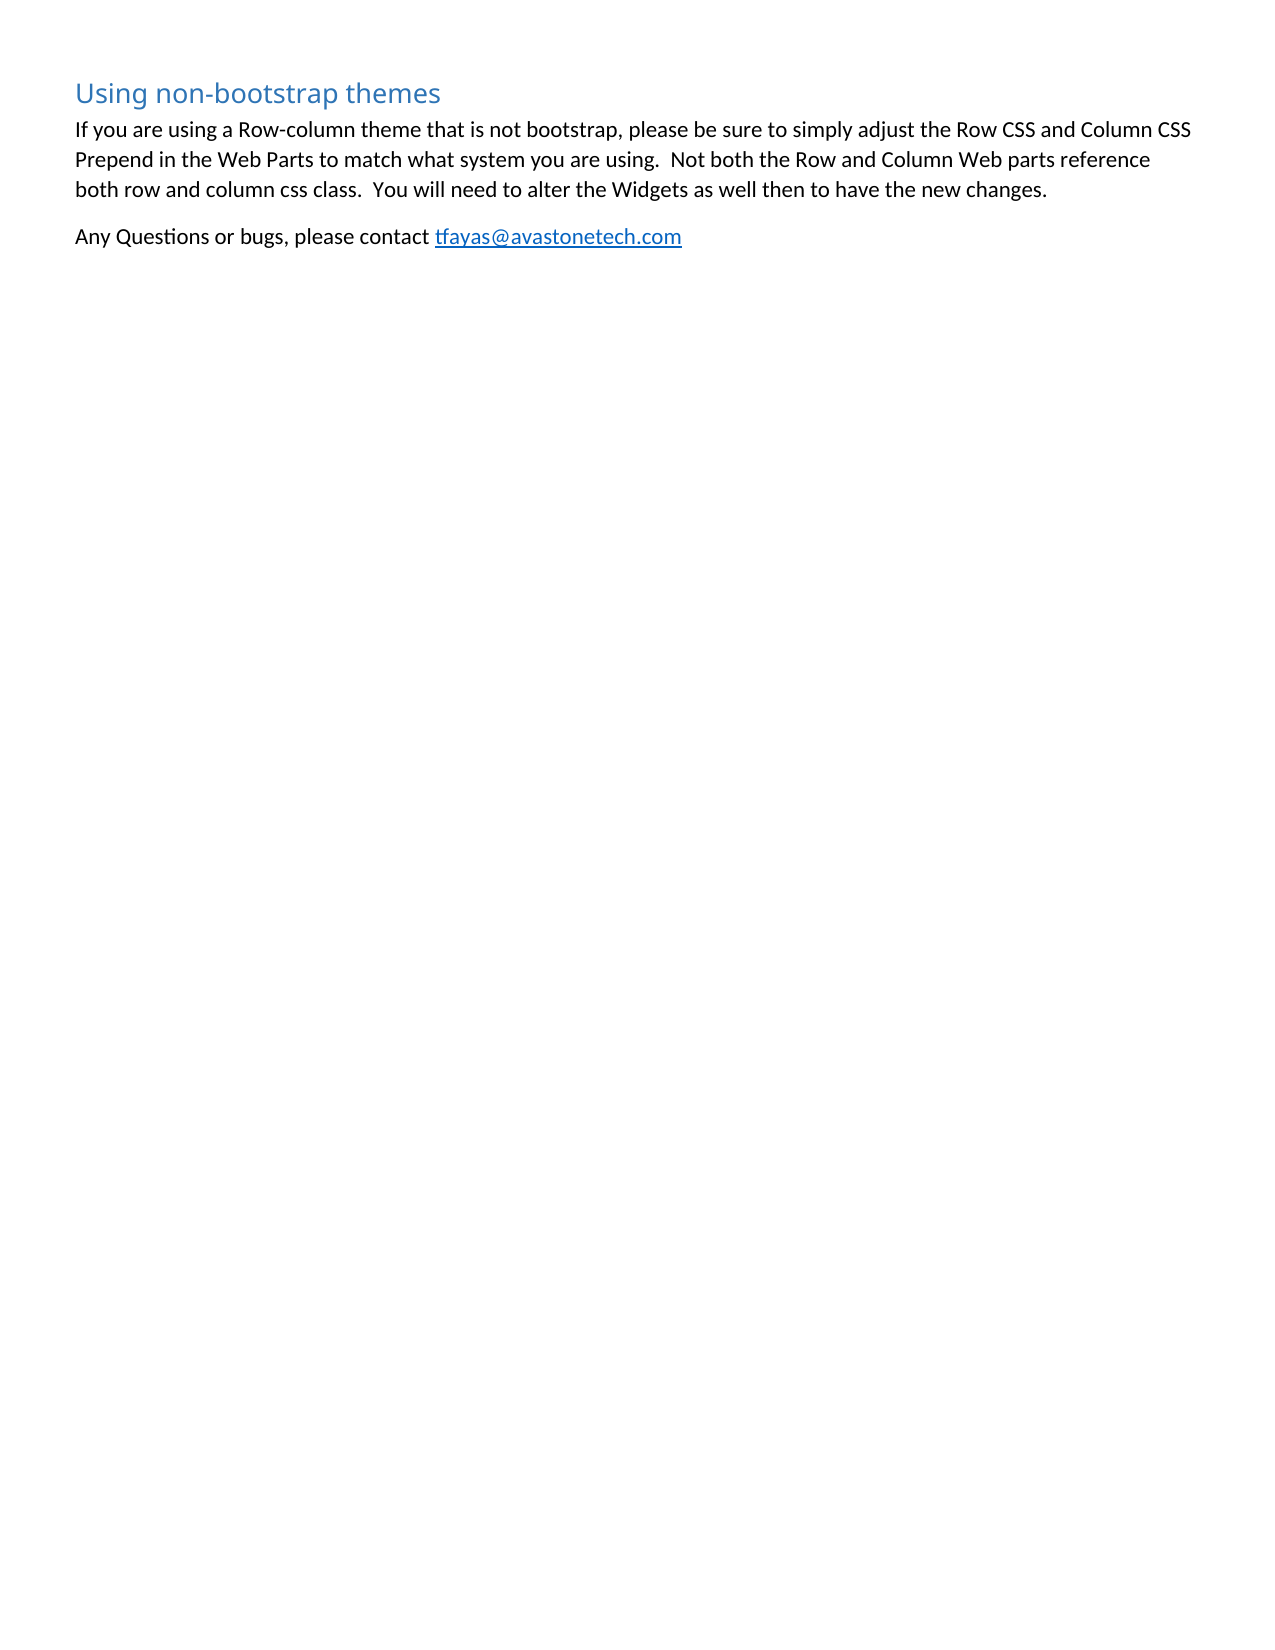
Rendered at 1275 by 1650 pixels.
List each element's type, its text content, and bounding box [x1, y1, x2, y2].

text If you are using a Row-column theme that is not bootstrap, please be sure to simply adjust the Row CSS and Column CSS Prepend in the Web Parts to match what system you are using. Not both the Row and Column Web parts reference both row and column css class. You will need to alter the Widgets as well then to have the new changes. [75, 115, 1200, 203]
subtitle Using non-bootstrap themes [75, 75, 1200, 112]
text Any Questions or bugs, please contact tfayas@avastonetech.com [75, 222, 1200, 250]
